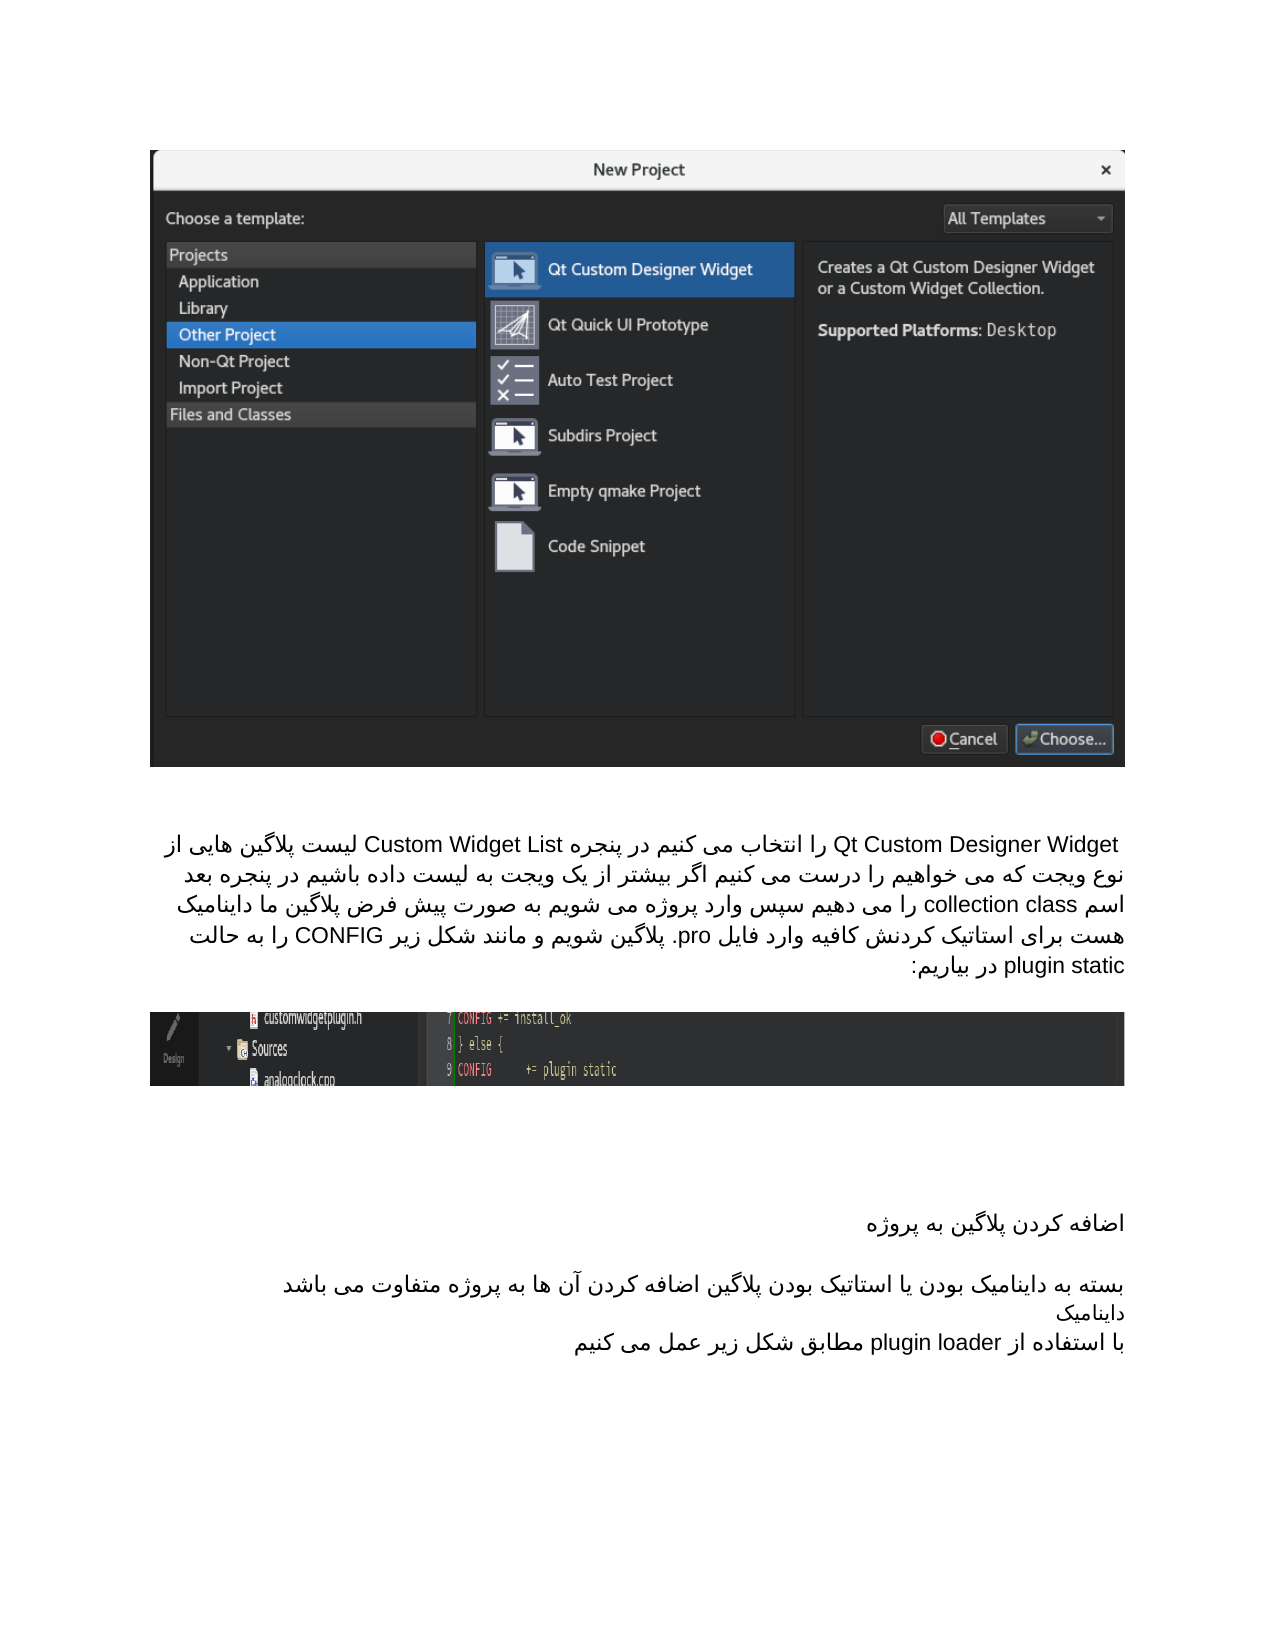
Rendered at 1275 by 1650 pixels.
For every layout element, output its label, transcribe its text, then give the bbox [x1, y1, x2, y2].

text با استفاده از plugin loader مطابق شکل زیر عمل می کنیم [150, 1328, 1125, 1355]
text بسته به داینامیک بودن یا استاتیک بودن پلاگین اضافه کردن آن ها به پروژه متفاوت می باشد [150, 1271, 1125, 1297]
text داینامیک [150, 1301, 1125, 1325]
picture [150, 150, 1125, 767]
text اضافه کردن پلاگین به پروژه [150, 1210, 1125, 1237]
text Qt Custom Designer Widget را انتخاب می کنیم در پنجره Custom Widget List لیست پلاگین هایی از نوع ویجت که می خواهیم را درست می کنیم اگر بیشتر از یک ویجت به لیست داده باشیم در پنجره بعد اسم collection class را می دهیم سپس وارد پروژه می شویم به صورت پیش فرض پلاگین ما داینامیک هست برای استاتیک کردنش کافیه وارد فایل pro. پلاگین شویم و مانند شکل زیر CONFIG را به حالت plugin static در بیاریم: [150, 831, 1125, 978]
picture [150, 1012, 1125, 1086]
